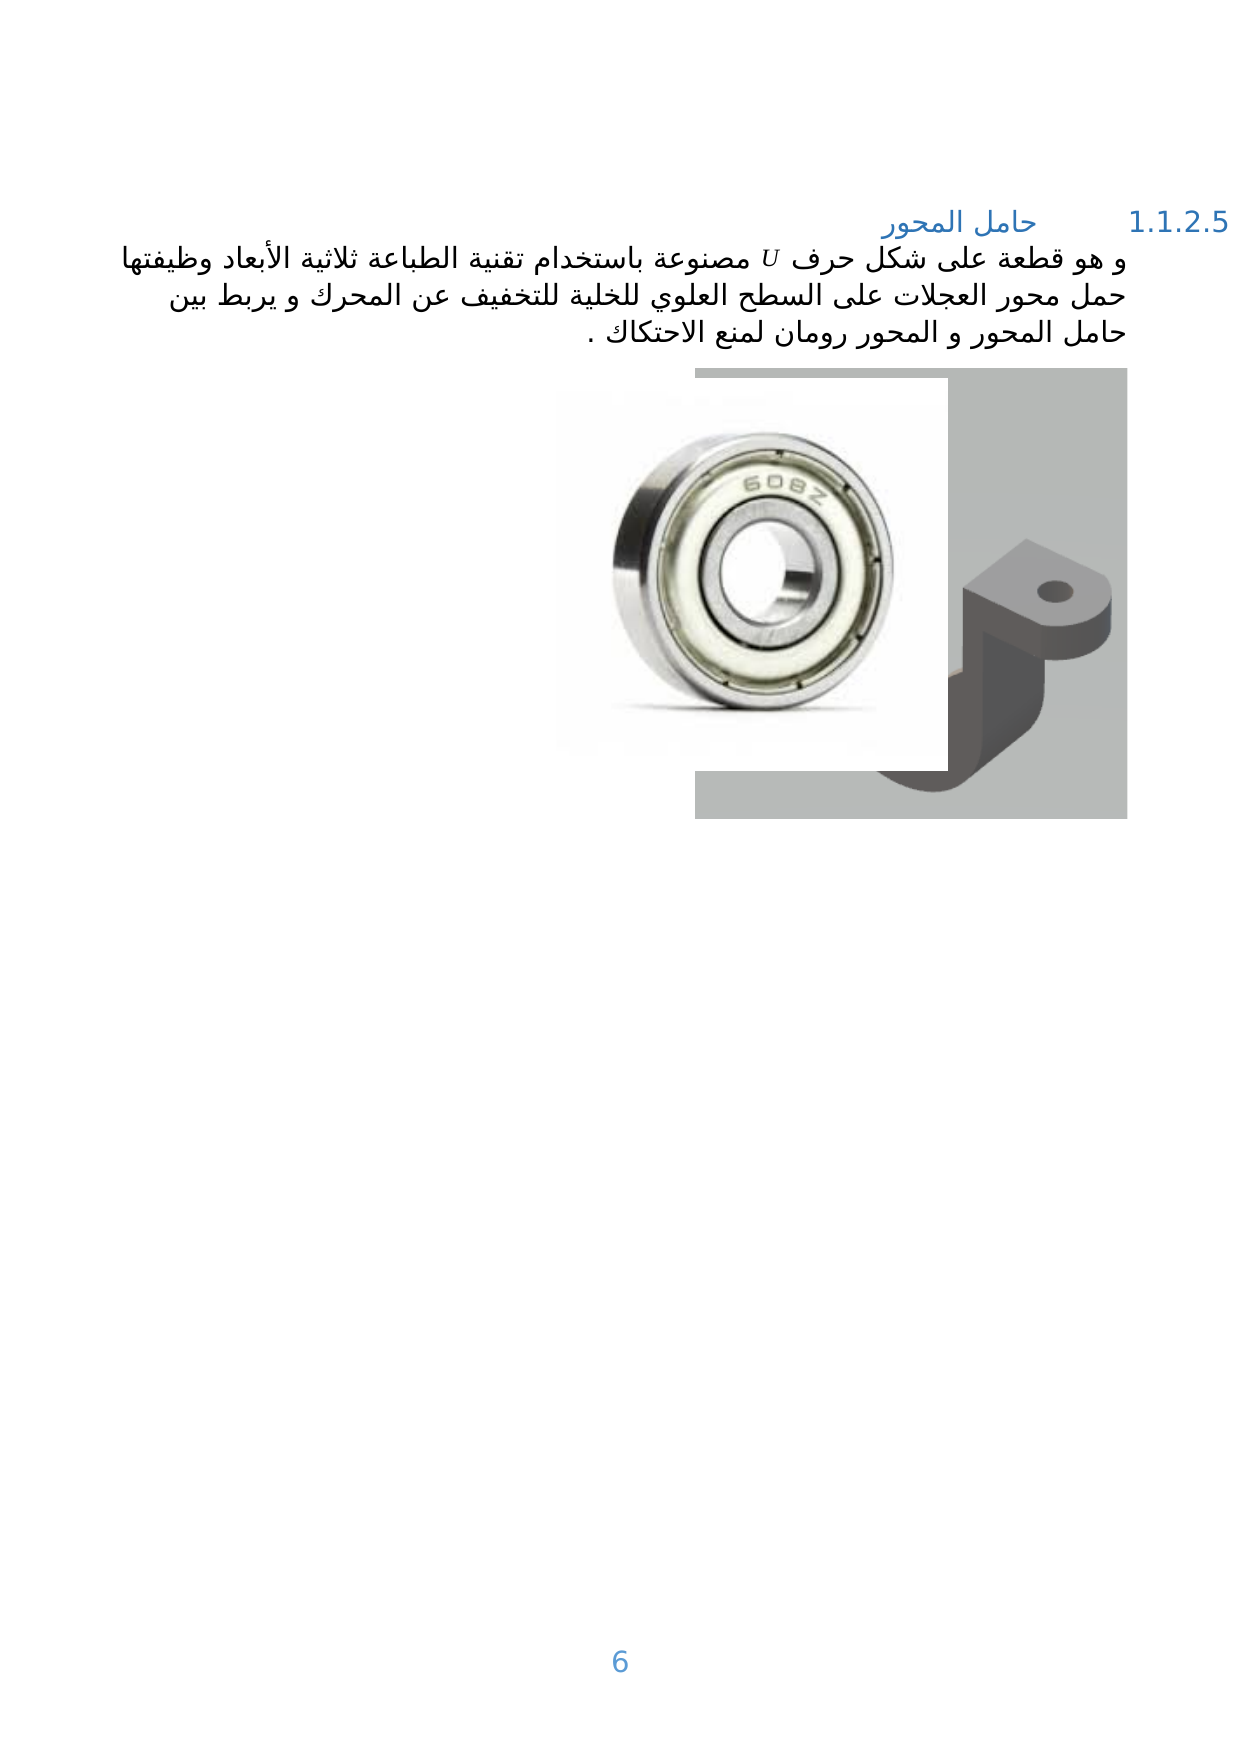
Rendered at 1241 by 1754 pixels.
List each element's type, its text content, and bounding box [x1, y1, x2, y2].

picture [556, 368, 1128, 819]
text و هو قطعة على شكل حرف مصنوعة باستخدام تقنية الطباعة ثلاثية الأبعاد وظيفتها حمل محور العجلات على السطح العلوي للخلية للتخفيف عن المحرك و يربط بين حامل المحور و المحور رومان لمنع الاحتكاك . [112, 242, 1128, 349]
subtitle حامل المحور [112, 205, 1128, 239]
